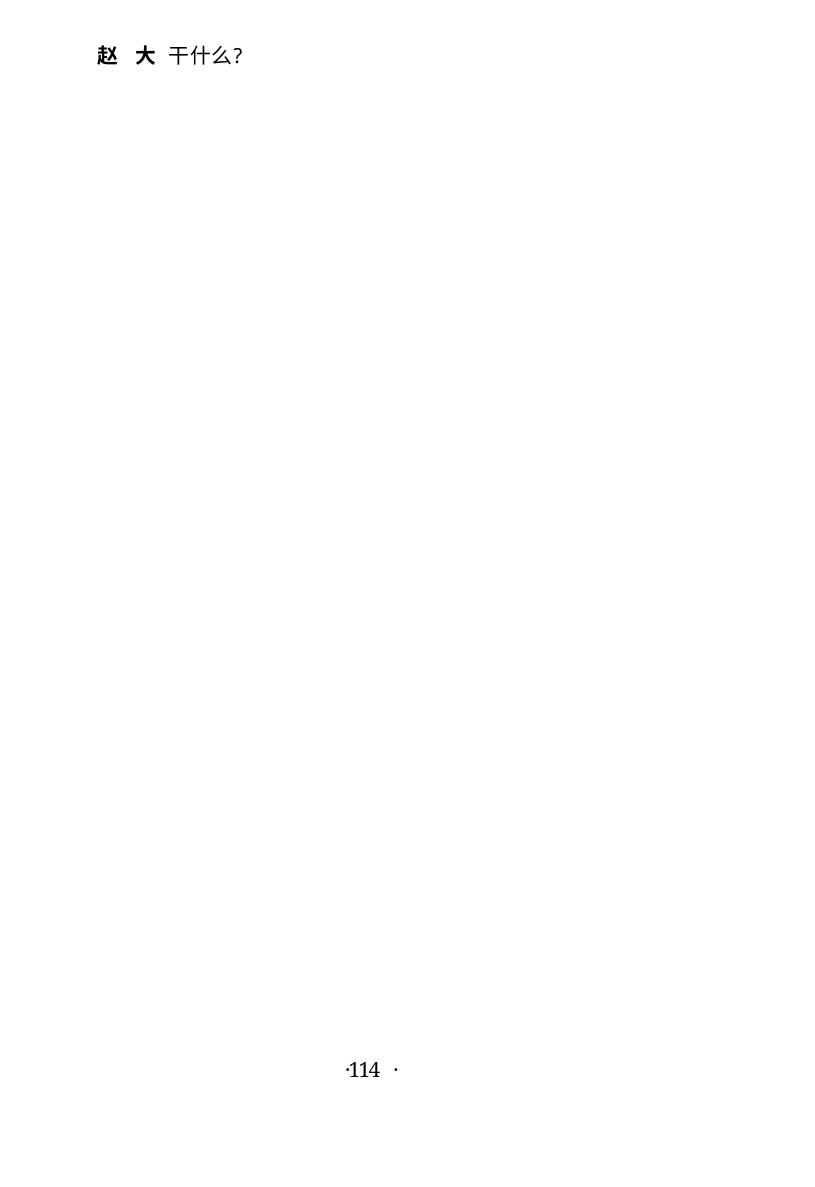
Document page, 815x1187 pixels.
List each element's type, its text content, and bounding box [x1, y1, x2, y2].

text 四周打量。) 赵 大 干什么? [97, 42, 294, 70]
